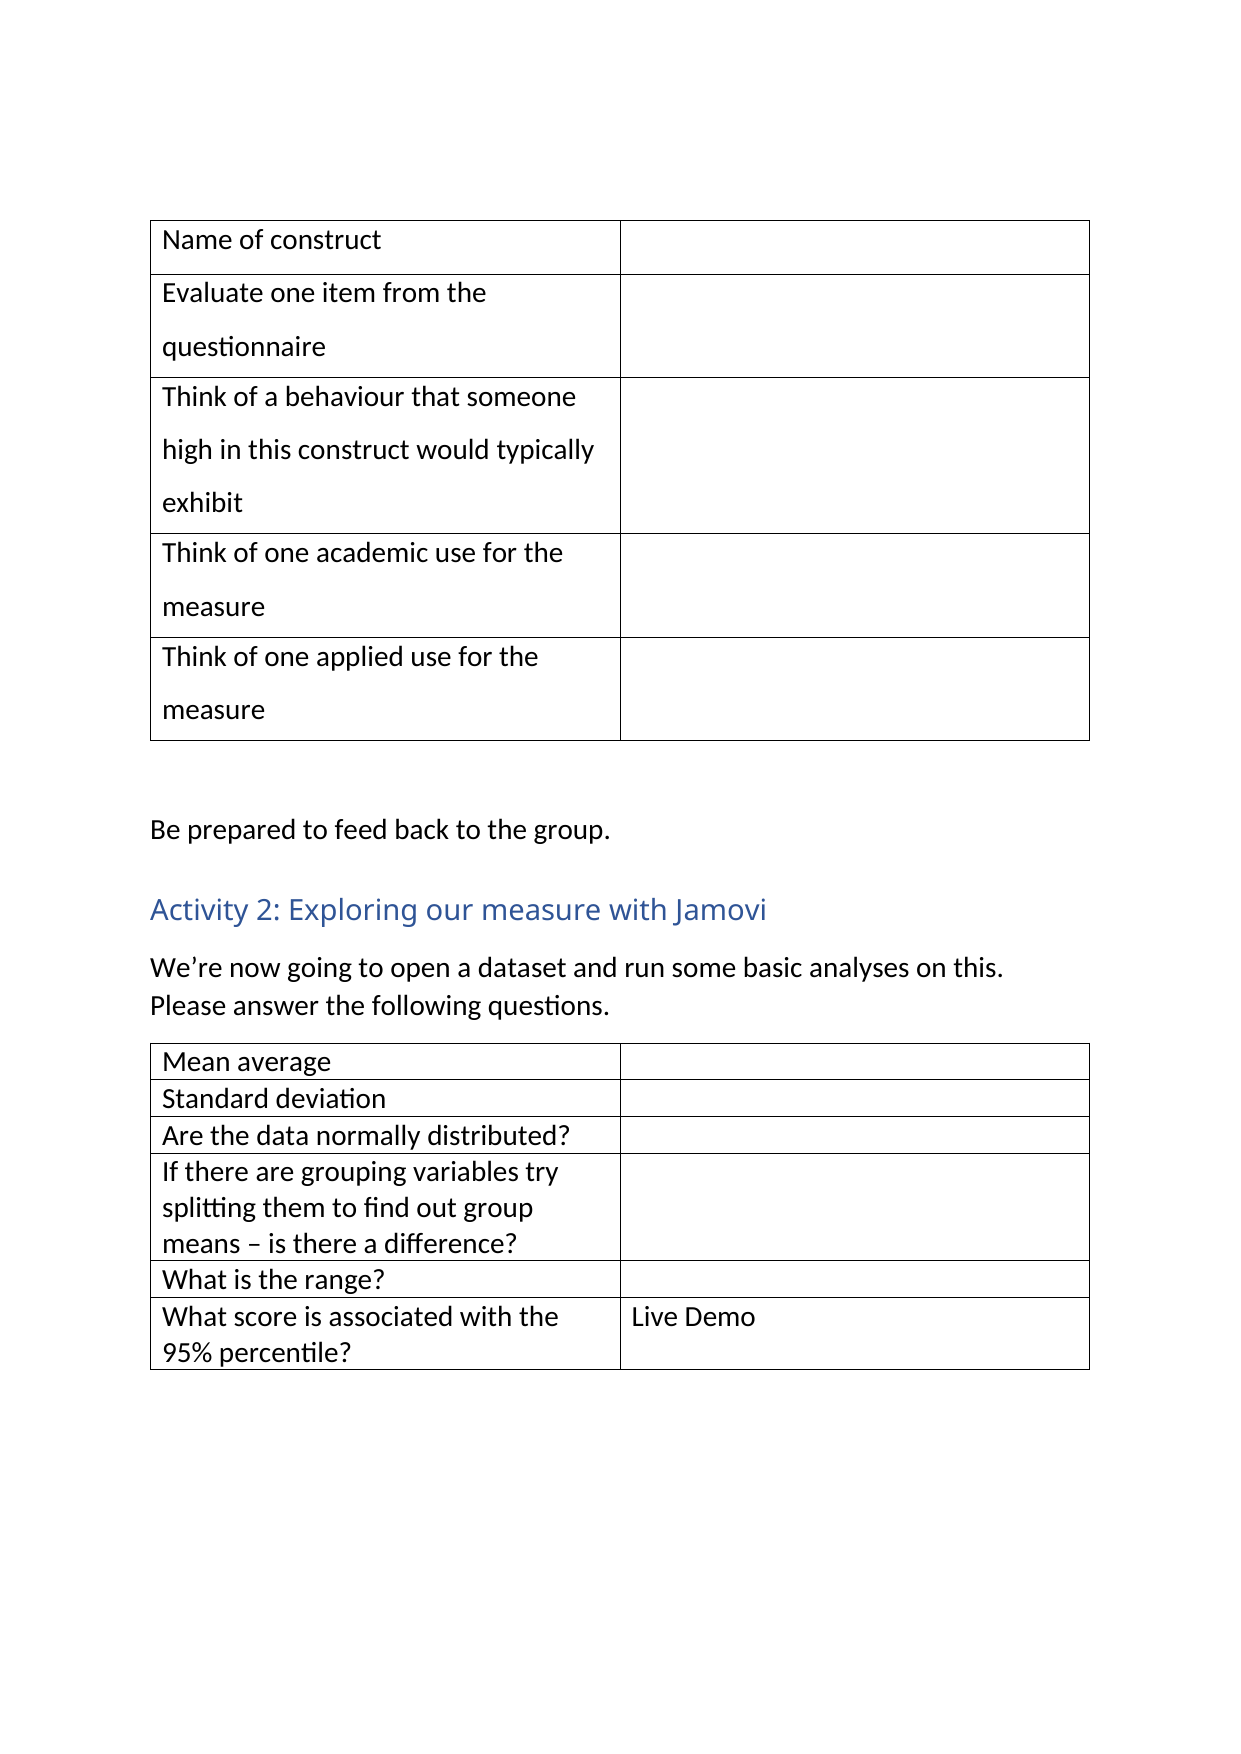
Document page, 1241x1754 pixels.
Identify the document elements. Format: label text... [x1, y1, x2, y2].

table_header [621, 1044, 1089, 1079]
text We’re now going to open a dataset and run some basic analyses on this. Please answer the following questions. [150, 949, 1090, 1023]
table_header Name of construct [151, 221, 620, 273]
subtitle Activity 2: Exploring our measure with Jamovi [150, 889, 1090, 929]
table_cell Are the data normally distributed? [151, 1117, 620, 1152]
table_cell What score is associated with the 95% percentile? [151, 1298, 620, 1369]
table_cell [621, 1117, 1089, 1152]
table_cell [621, 534, 1089, 637]
table_header Mean average [151, 1044, 620, 1079]
table_cell [621, 1261, 1089, 1297]
table_cell Evaluate one item from the questionnaire [151, 275, 620, 377]
table_cell [621, 275, 1089, 377]
table_cell If there are grouping variables try splitting them to find out group means – is there a difference? [151, 1154, 620, 1260]
table_cell [621, 378, 1089, 533]
table_cell [621, 638, 1089, 740]
table_cell [621, 1080, 1089, 1116]
table_cell What is the range? [151, 1261, 620, 1297]
table_cell Live Demo [621, 1298, 1089, 1369]
table_cell Think of one academic use for the measure [151, 534, 620, 637]
table_cell Think of one applied use for the measure [151, 638, 620, 740]
table_cell [621, 1154, 1089, 1260]
table_cell Think of a behaviour that someone high in this construct would typically exhibit [151, 378, 620, 533]
table_cell Standard deviation [151, 1080, 620, 1116]
table_header [621, 221, 1089, 273]
text Be prepared to feed back to the group. [150, 811, 1090, 847]
